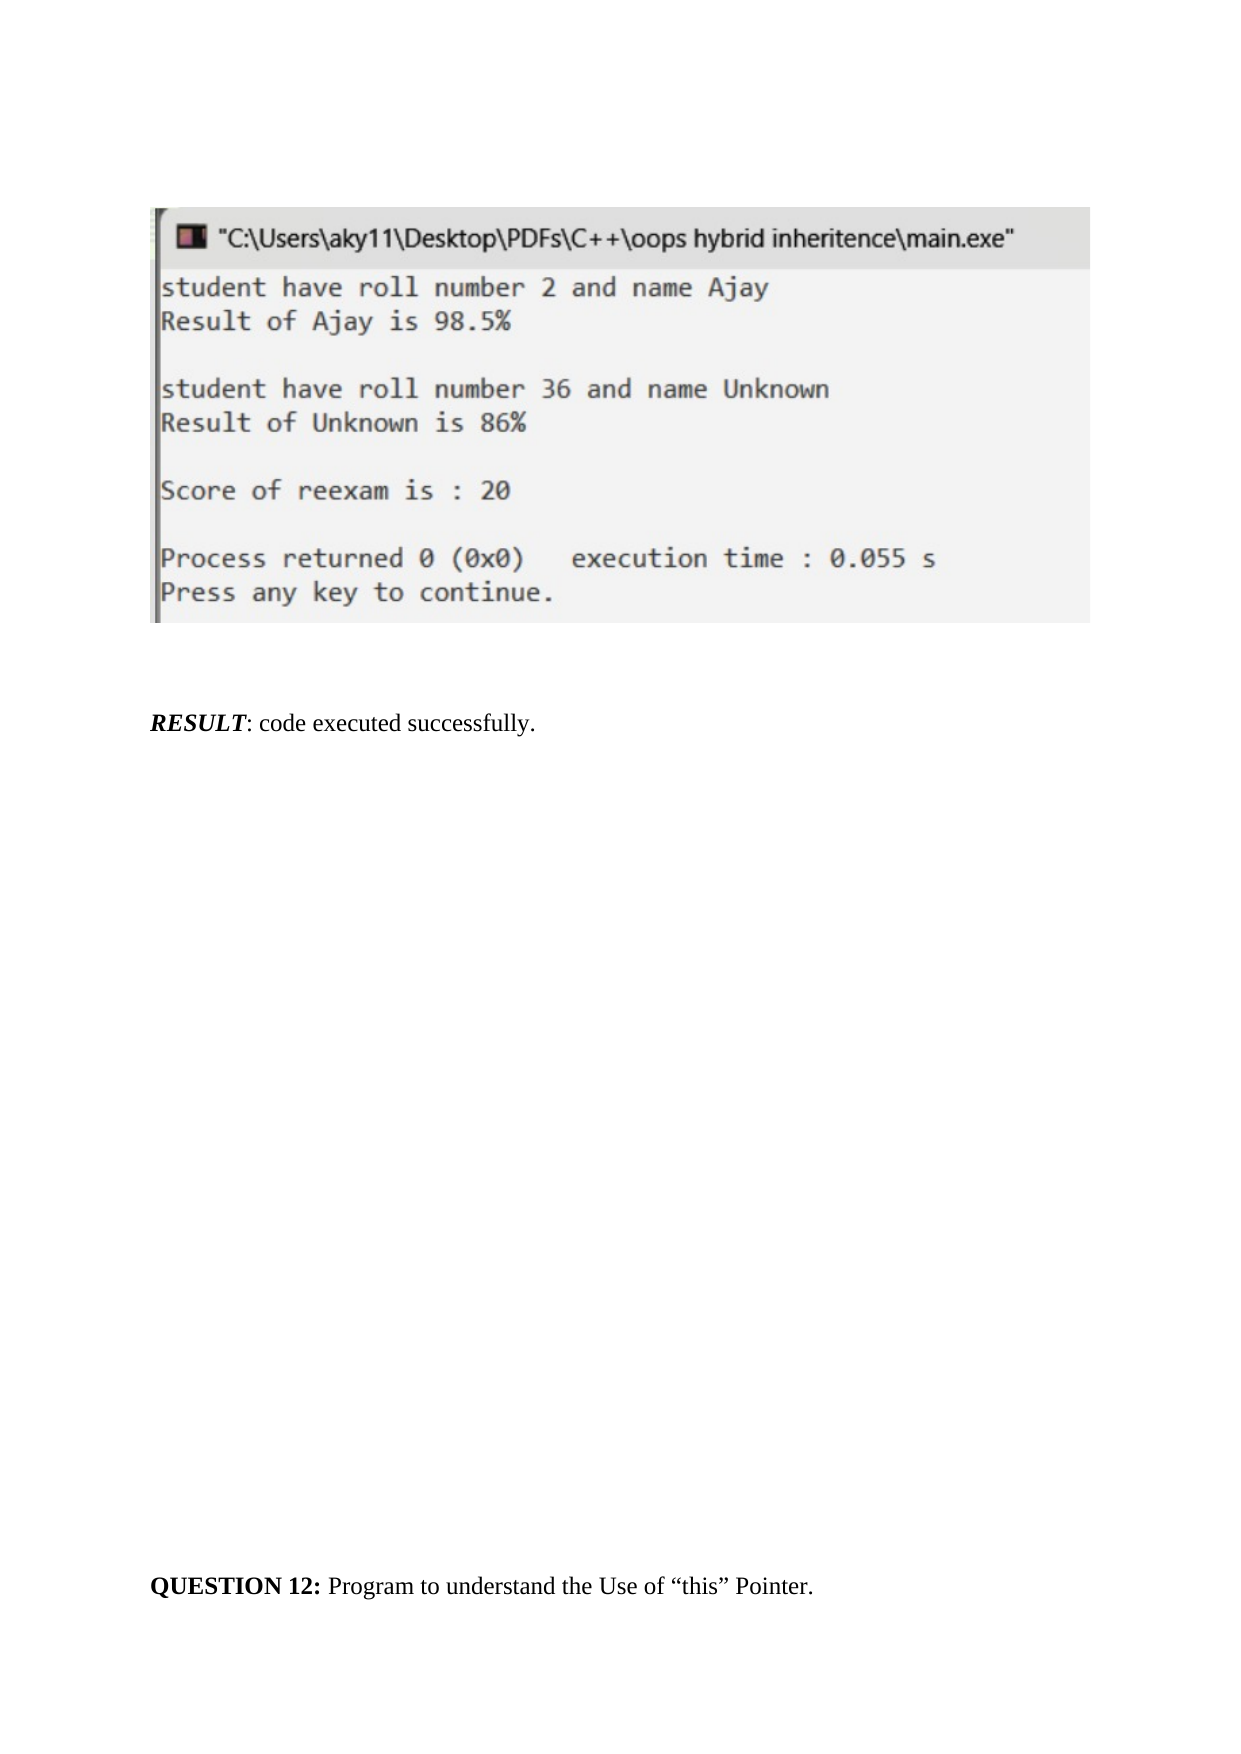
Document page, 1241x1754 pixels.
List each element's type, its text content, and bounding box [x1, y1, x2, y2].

text QUESTION 12: Program to understand the Use of “this” Pointer. [150, 1571, 1090, 1600]
picture [150, 207, 1091, 623]
text RESULT: code executed successfully. [150, 708, 1090, 737]
